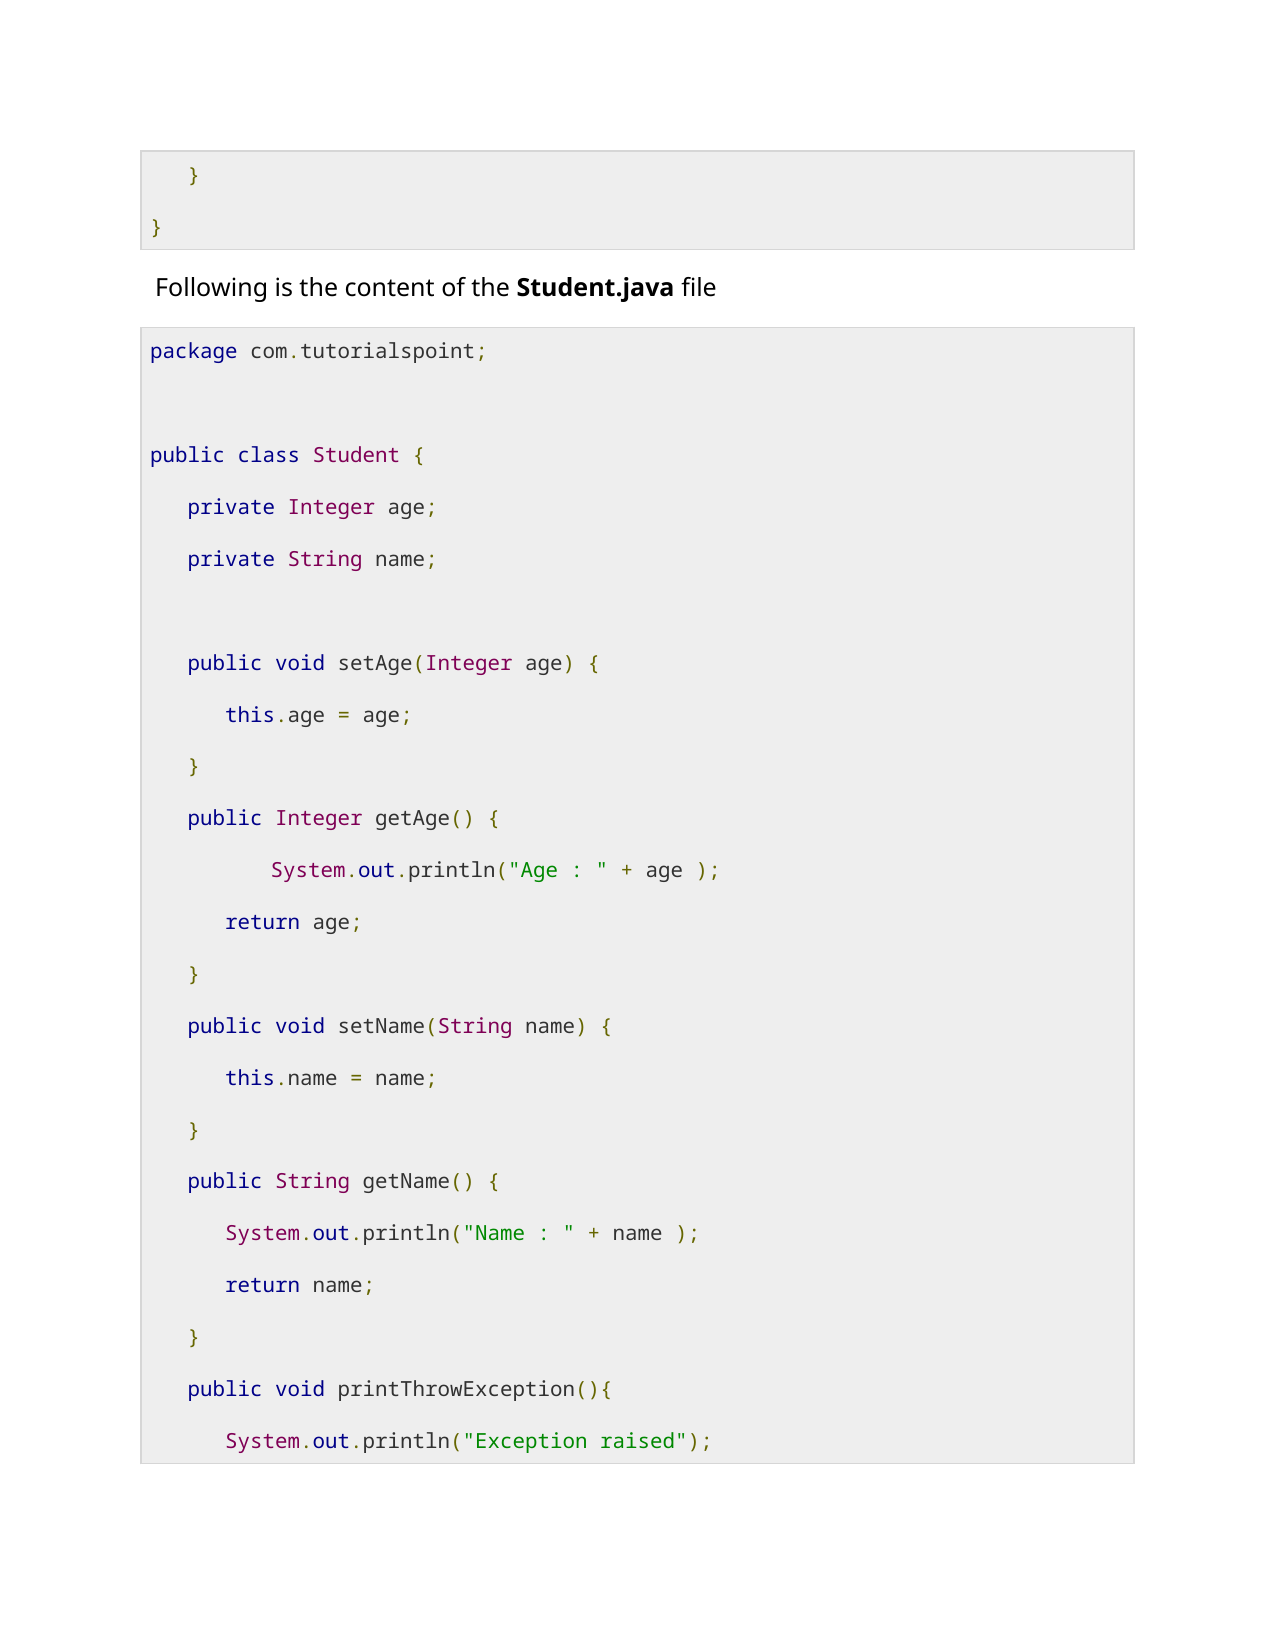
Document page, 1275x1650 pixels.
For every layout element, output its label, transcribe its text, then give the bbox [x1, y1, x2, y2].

text public void setAge(Integer age) { [142, 638, 1133, 676]
text this.name = name; [142, 1053, 1133, 1091]
text System.out.println("Name : " + name ); [142, 1208, 1133, 1247]
text this.age = age; [142, 690, 1133, 728]
text } [142, 202, 1133, 249]
text } [142, 152, 1133, 188]
text public String getName() { [142, 1157, 1133, 1195]
text private Integer age; [142, 482, 1133, 521]
text public void printThrowException(){ [142, 1364, 1133, 1402]
text } [142, 742, 1133, 780]
text return age; [142, 897, 1133, 936]
text System.out.println("Exception raised"); [142, 1416, 1133, 1463]
text return name; [142, 1260, 1133, 1299]
text public class Student { [142, 430, 1133, 469]
text package com.tutorialspoint; [142, 328, 1133, 365]
text public Integer getAge() { [142, 793, 1133, 832]
text private String name; [142, 534, 1133, 572]
text } [142, 1105, 1133, 1143]
text Following is the content of the Student.java file [155, 266, 1120, 303]
text public void setName(String name) { [142, 1001, 1133, 1039]
text } [142, 1312, 1133, 1351]
text System.out.println("Age : " + age ); [142, 845, 1133, 884]
text } [142, 949, 1133, 987]
